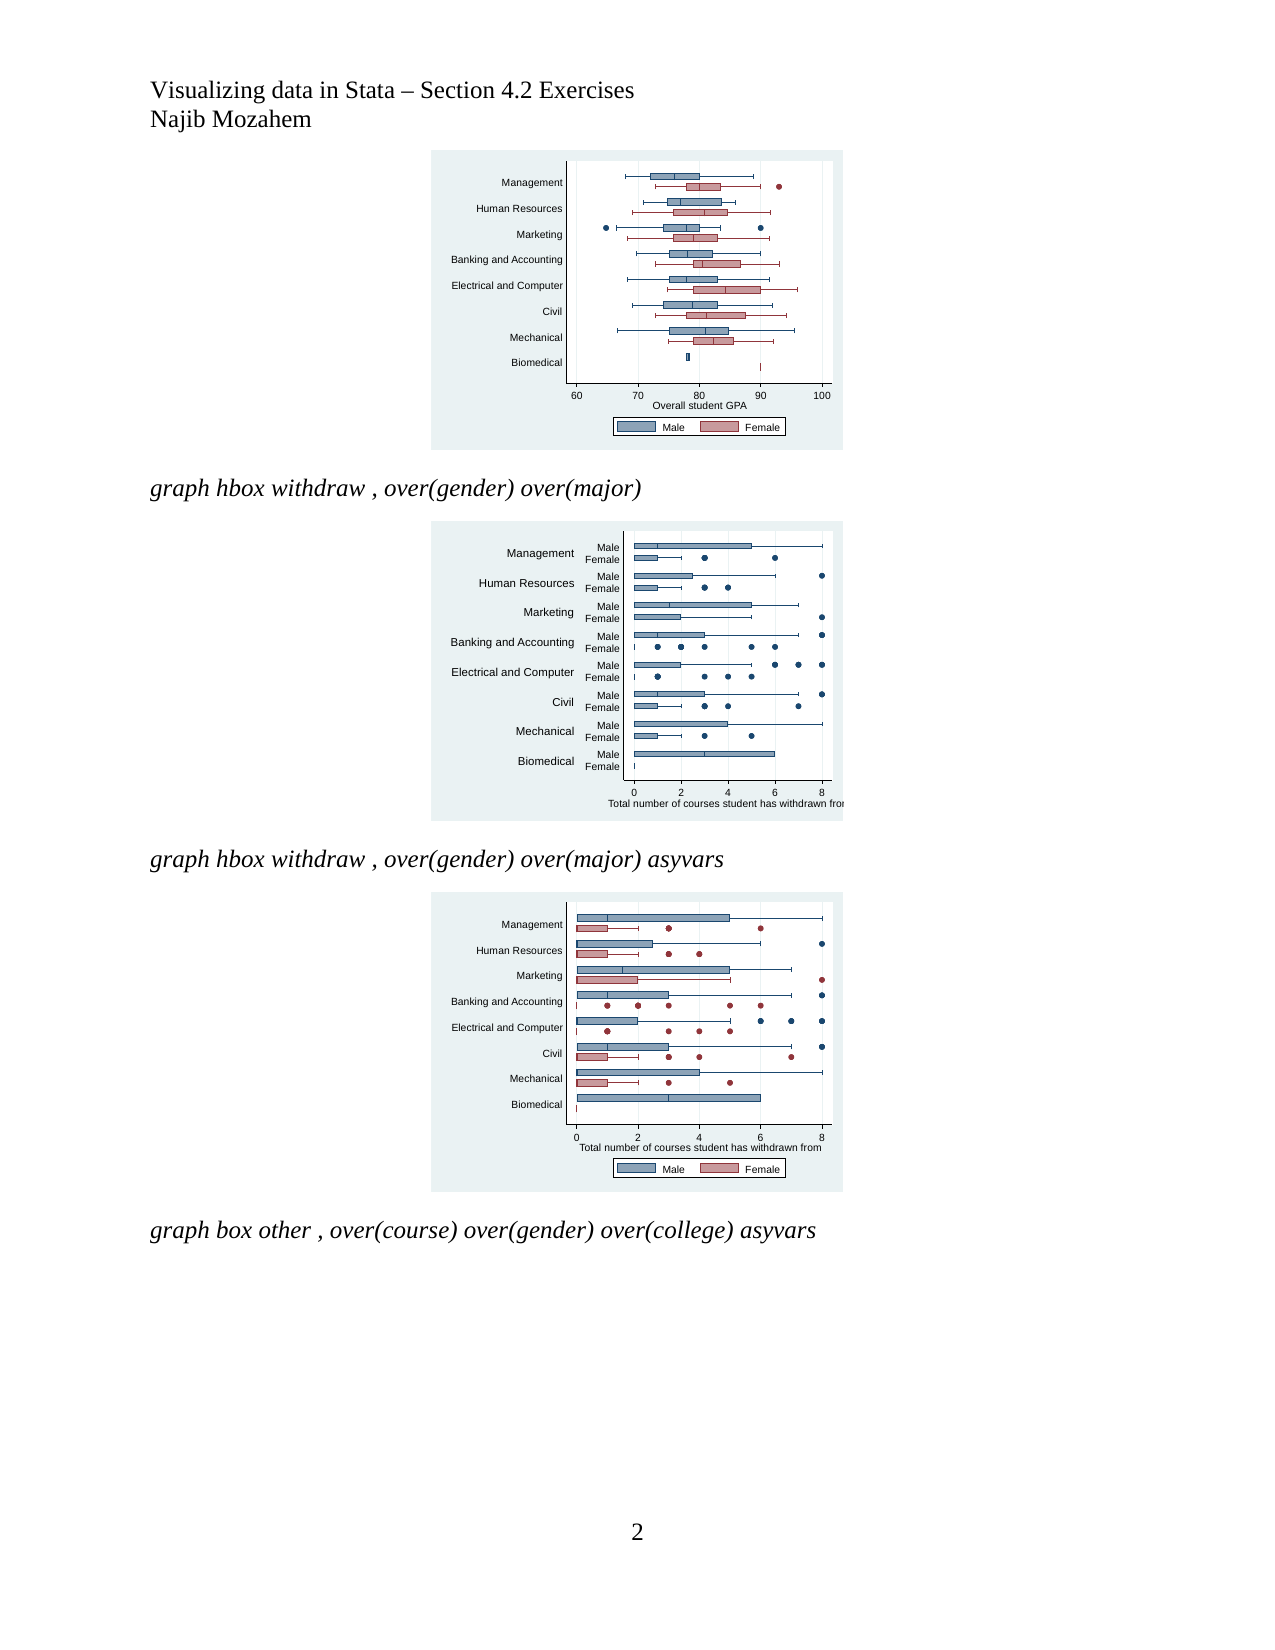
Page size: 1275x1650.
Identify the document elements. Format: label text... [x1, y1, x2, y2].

text graph hbox withdraw , over(gender) over(major) asyvars [150, 844, 1035, 873]
text graph box other , over(course) over(gender) over(college) asyvars [150, 1215, 1035, 1243]
text graph hbox withdraw , over(gender) over(major) [150, 473, 1035, 502]
